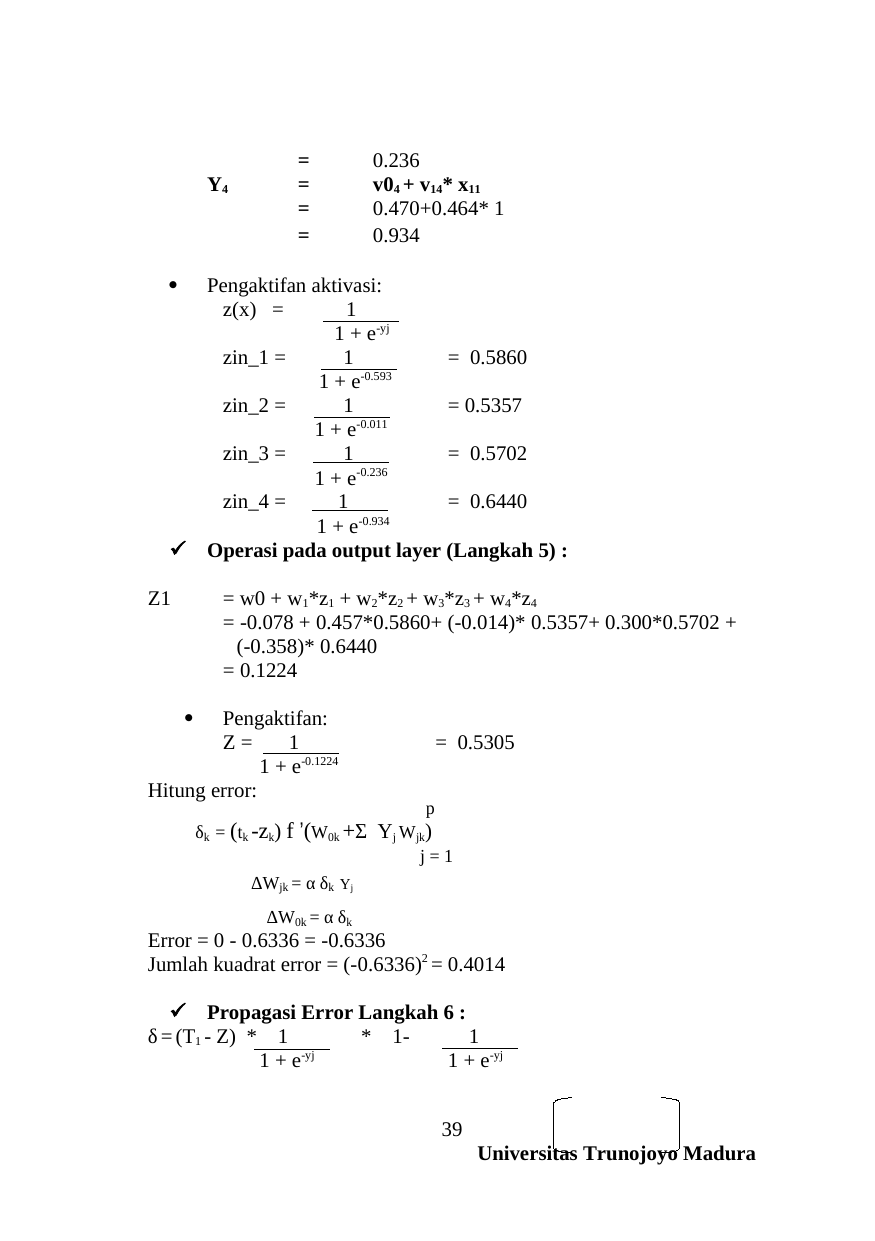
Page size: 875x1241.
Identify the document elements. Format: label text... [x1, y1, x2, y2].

text = 0.470+0.464* 1 [207, 196, 756, 220]
text z(x) = 1 [207, 297, 756, 321]
text (-0.358)* 0.6440 [148, 634, 756, 658]
list Pengaktifan aktivasi: [169, 273, 756, 297]
text Z = 1 = 0.5305 [223, 730, 756, 754]
text zin_1 = 1 = 0.5860 [223, 345, 756, 369]
text = 0.934 [148, 223, 756, 247]
list Propagasi Error Langkah 6 : [169, 1000, 756, 1024]
text = -0.078 + 0.457*0.5860+ (-0.014)* 0.5357+ 0.300*0.5702 + [148, 610, 756, 634]
text 1 + e-0.011 [148, 417, 756, 441]
text 1 + e-yj [223, 321, 756, 345]
text Z1 = w0 + w1*z1 + w2*z2 + w3*z3 + w4*z4 [148, 586, 756, 610]
text 1 + e-yj 1 + e-yj [148, 1048, 756, 1072]
list Pengaktifan: [185, 706, 756, 730]
text Hitung error: [148, 778, 756, 802]
text δ = (T1 - Z) * 1 * 1- 1 [148, 1024, 756, 1048]
text zin_3 = 1 = 0.5702 [223, 441, 756, 465]
text Jumlah kuadrat error = (-0.6336)2 = 0.4014 [148, 952, 756, 976]
text 1 + e-0.593 [148, 369, 756, 393]
text zin_2 = 1 = 0.5357 [223, 393, 756, 417]
text = 0.236 [148, 148, 756, 172]
text Error = 0 - 0.6336 = -0.6336 [148, 927, 756, 952]
text zin_4 = 1 = 0.6440 [148, 489, 756, 513]
text = 0.1224 [148, 658, 756, 682]
text Y4 = v04 + v14* x11 [207, 172, 756, 196]
list Operasi pada output layer (Langkah 5) : [169, 538, 756, 562]
text 1 + e-0.236 [148, 465, 756, 489]
text 1 + e-0.1224 [148, 754, 756, 778]
text 1 + e-0.934 [148, 513, 756, 538]
